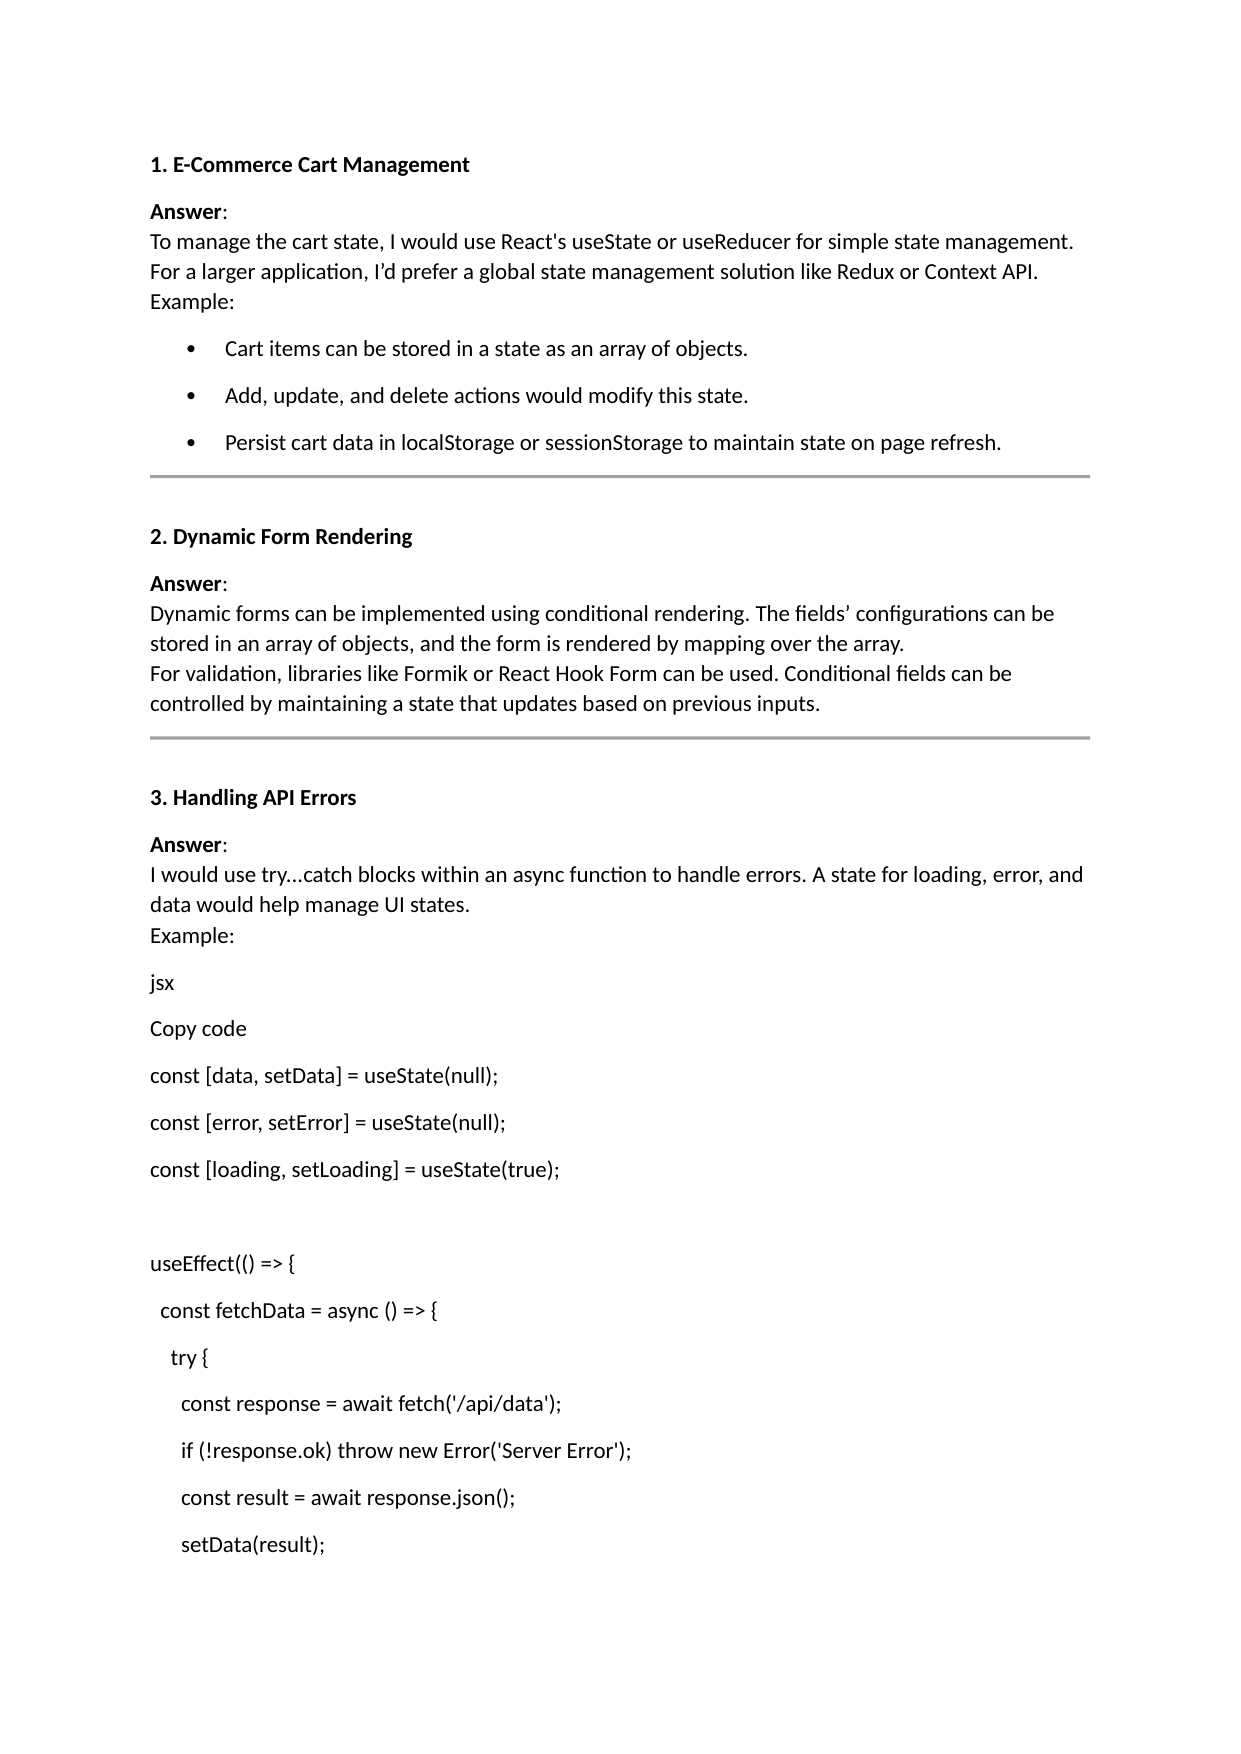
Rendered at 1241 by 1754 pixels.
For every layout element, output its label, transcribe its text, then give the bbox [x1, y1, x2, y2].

text const [loading, setLoading] = useState(true); [150, 1155, 1090, 1183]
text if (!response.ok) throw new Error('Server Error'); [150, 1436, 1090, 1464]
text const response = await fetch('/api/data'); [150, 1389, 1090, 1418]
text setData(result); [150, 1530, 1090, 1558]
list Persist cart data in localStorage or sessionStorage to maintain state on page refresh. [187, 428, 1090, 456]
text Answer: To manage the cart state, I would use React's useState or useReducer for simple state management. For a larger application, I’d prefer a global state management solution like Redux or Context API. Example: [150, 197, 1090, 316]
text jsx [150, 968, 1090, 996]
text const result = await response.json(); [150, 1483, 1090, 1511]
text useEffect(() => { [150, 1249, 1090, 1277]
text Copy code [150, 1014, 1090, 1043]
text Answer: Dynamic forms can be implemented using conditional rendering. The fields’ configurations can be stored in an array of objects, and the form is rendered by mapping over the array. For validation, libraries like Formik or React Hook Form can be used. Conditional fields can be controlled by maintaining a state that updates based on previous inputs. [150, 569, 1090, 718]
text 1. E-Commerce Cart Management [150, 150, 1090, 178]
list Cart items can be stored in a state as an array of objects. [187, 334, 1090, 362]
text const fetchData = async () => { [150, 1296, 1090, 1324]
text 2. Dynamic Form Rendering [150, 522, 1090, 550]
text try { [150, 1343, 1090, 1371]
list Add, update, and delete actions would modify this state. [187, 381, 1090, 409]
text Answer: I would use try...catch blocks within an async function to handle errors. A state for loading, error, and data would help manage UI states. Example: [150, 830, 1090, 949]
text const [data, setData] = useState(null); [150, 1061, 1090, 1089]
text const [error, setError] = useState(null); [150, 1108, 1090, 1136]
text 3. Handling API Errors [150, 783, 1090, 811]
